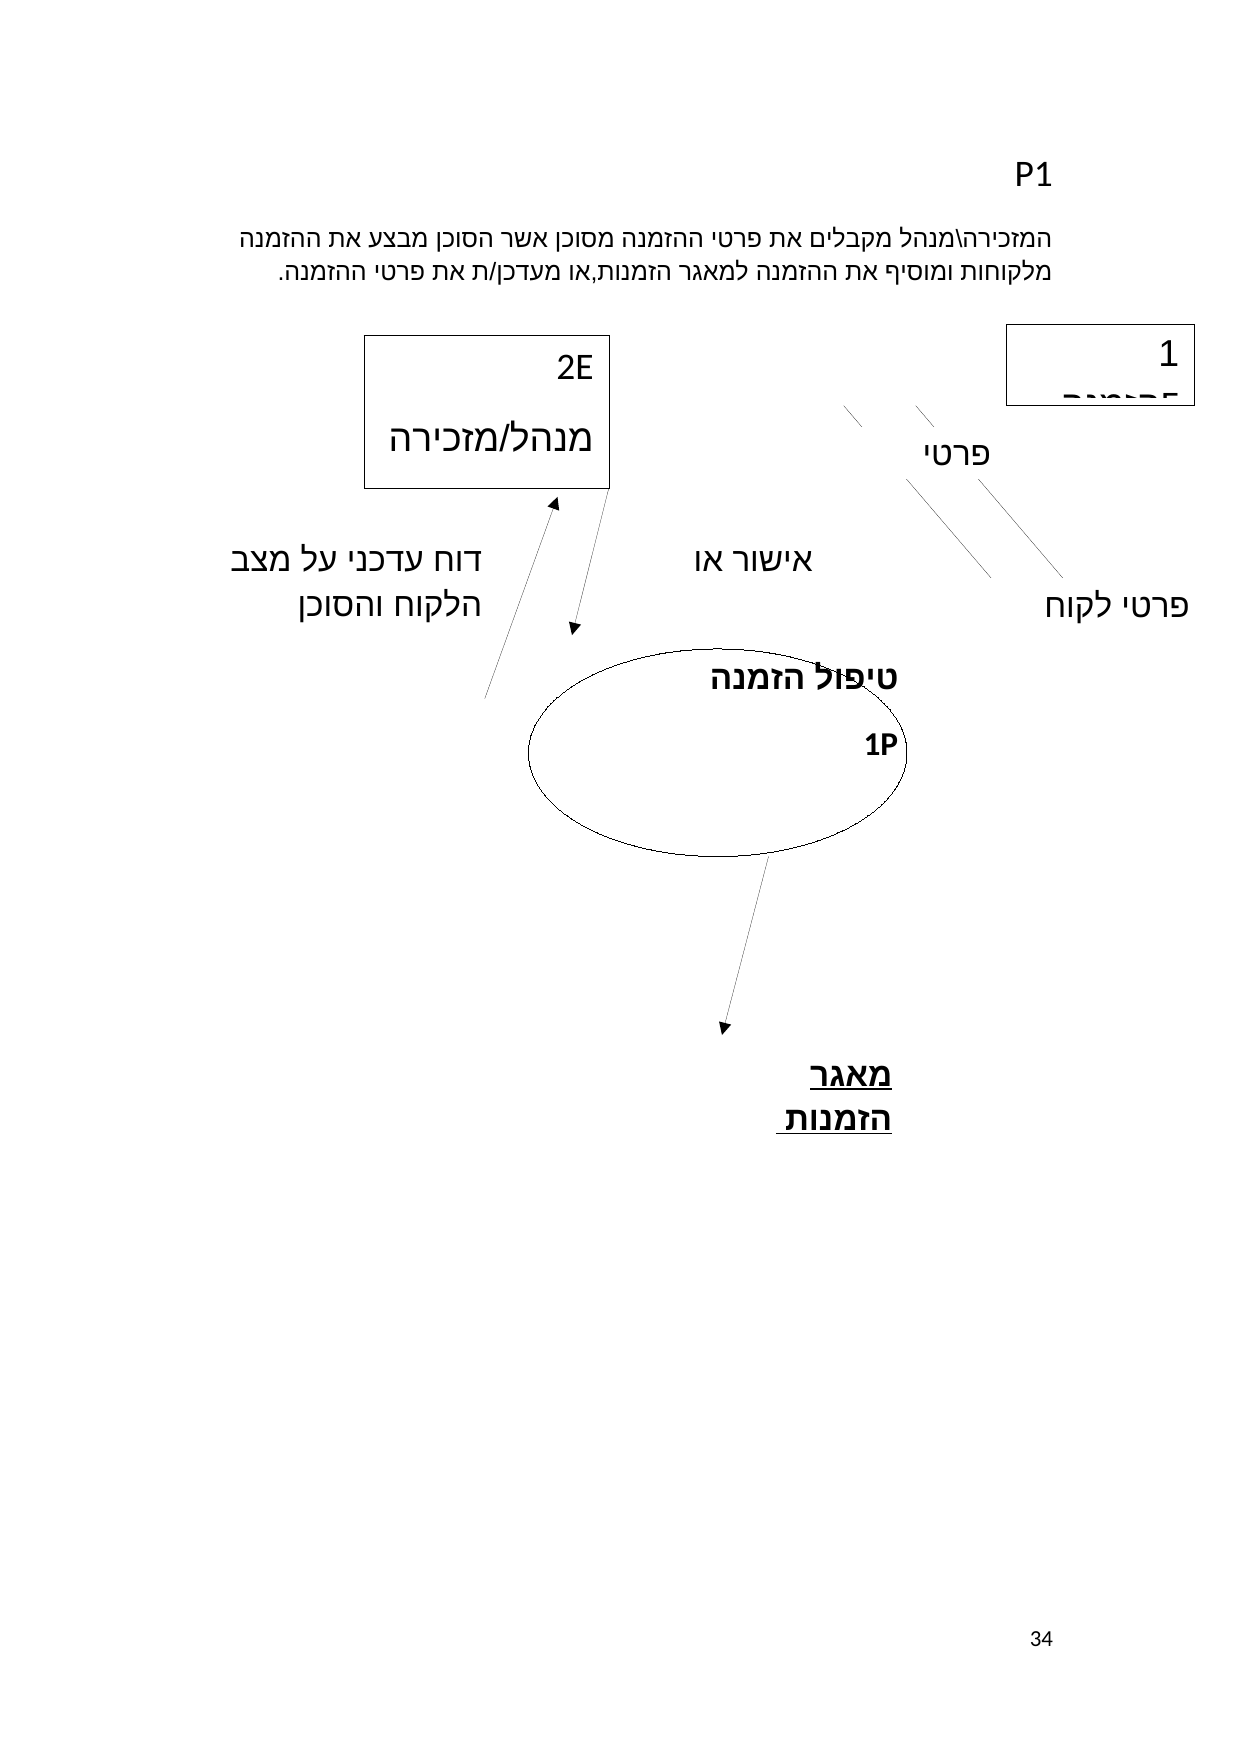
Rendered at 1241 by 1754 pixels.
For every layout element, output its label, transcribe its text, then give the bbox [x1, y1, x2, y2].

text P1 [187, 150, 1053, 196]
text המזכירה\מנהל מקבלים את פרטי ההזמנה מסוכן אשר הסוכן מבצע את ההזמנה מלקוחות ומוסיף את ההזמנה למאגר הזמנות,או מעדכן/ת את פרטי ההזמנה. [187, 223, 1053, 285]
